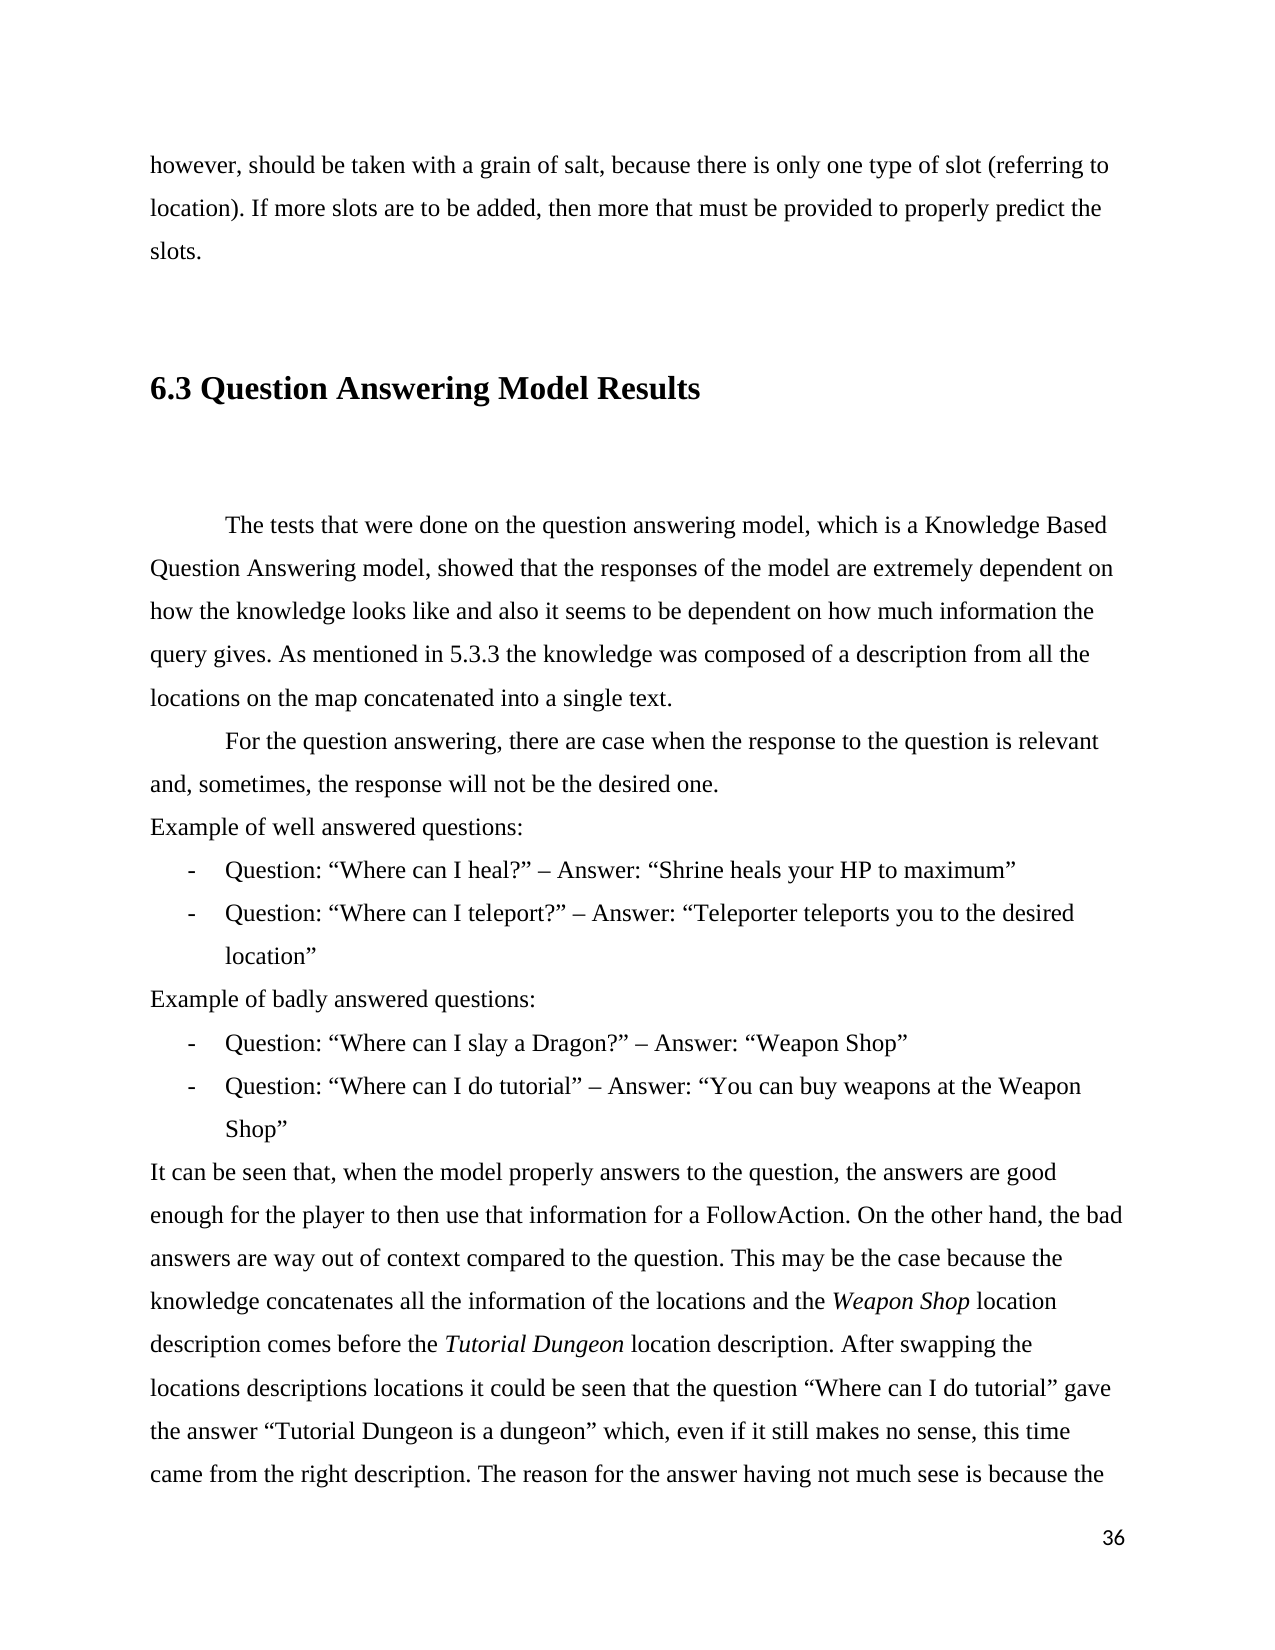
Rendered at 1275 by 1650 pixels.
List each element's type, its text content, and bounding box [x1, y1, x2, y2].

list Question: “Where can I do tutorial” – Answer: “You can buy weapons at the Weapon Shop” [187, 1071, 1125, 1143]
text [150, 1157, 1125, 1488]
list Question: “Where can I slay a Dragon?” – Answer: “Weapon Shop” [187, 1028, 1125, 1056]
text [150, 150, 1125, 265]
text The tests that were done on the question answering model, which is a Knowledge Based Question Answering model, showed that the responses of the model are extremely dependent on how the knowledge looks like and also it seems to be dependent on how much information the query gives. As mentioned in 5.3.3 the knowledge was composed of a description from all the locations on the map concatenated into a single text. [150, 510, 1125, 711]
list Question: “Where can I heal?” – Answer: “Shrine heals your HP to maximum” [187, 855, 1125, 884]
list Question: “Where can I teleport?” – Answer: “Teleporter teleports you to the desired location” [187, 898, 1125, 970]
text Example of well answered questions: [150, 812, 1125, 841]
text Example of badly answered questions: [150, 984, 1125, 1013]
subtitle 6.3 Question Answering Model Results [150, 369, 1125, 407]
text For the question answering, there are case when the response to the question is relevant and, sometimes, the response will not be the desired one. [150, 726, 1125, 798]
